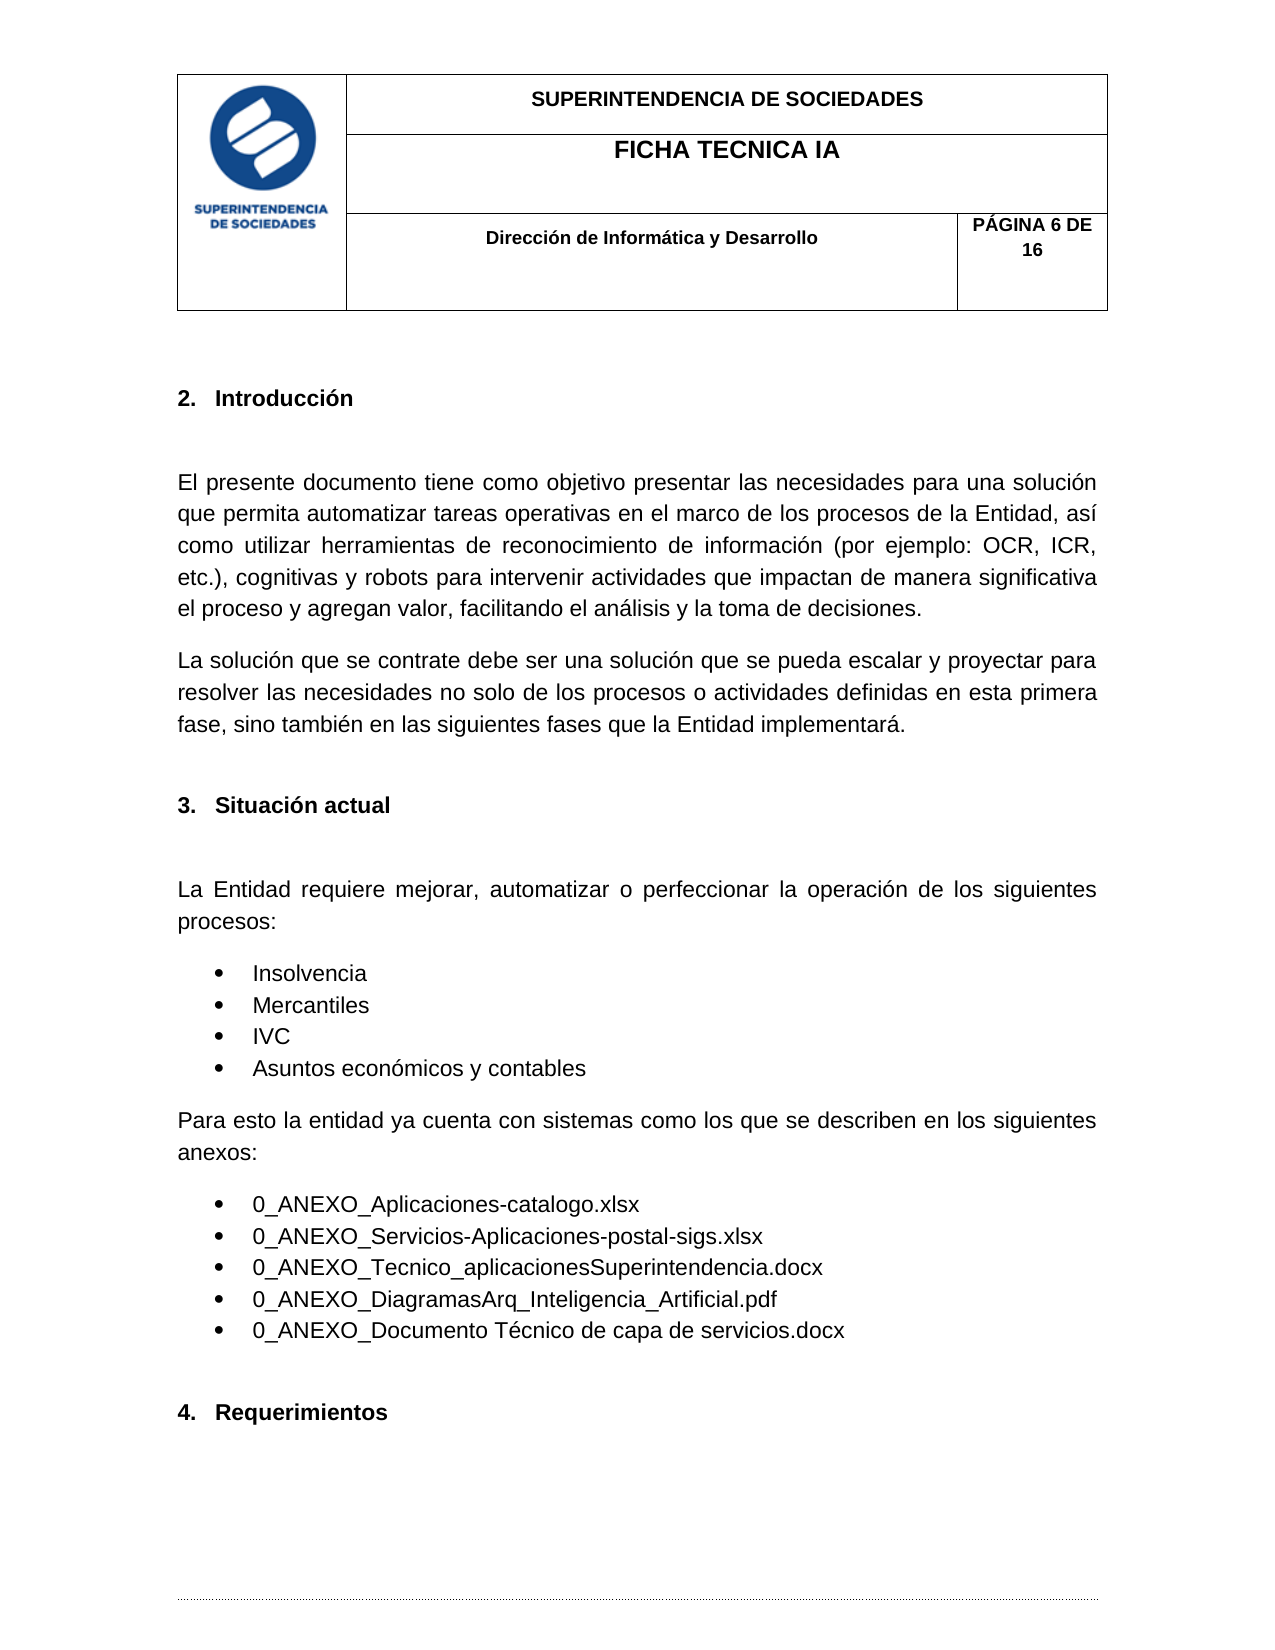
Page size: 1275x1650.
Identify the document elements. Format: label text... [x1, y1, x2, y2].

text El presente documento tiene como objetivo presentar las necesidades para una solución que permita automatizar tareas operativas en el marco de los procesos de la Entidad, así como utilizar herramientas de reconocimiento de información (por ejemplo: OCR, ICR, etc.), cognitivas y robots para intervenir actividades que impactan de manera significativa el proceso y agregan valor, facilitando el análisis y la toma de decisiones. [177, 469, 1098, 621]
list Mercantiles [215, 992, 1098, 1018]
list 0_ANEXO_DiagramasArq_Inteligencia_Artificial.pdf [215, 1286, 1098, 1312]
subtitle Situación actual [177, 792, 1098, 818]
list Asuntos económicos y contables [215, 1055, 1098, 1081]
list 0_ANEXO_Tecnico_aplicacionesSuperintendencia.docx [215, 1254, 1098, 1281]
list 0_ANEXO_Aplicaciones-catalogo.xlsx [215, 1191, 1098, 1217]
subtitle Requerimientos [177, 1399, 1098, 1425]
picture [190, 78, 334, 238]
list 0_ANEXO_Documento Técnico de capa de servicios.docx [215, 1317, 1098, 1344]
text Para esto la entidad ya cuenta con sistemas como los que se describen en los siguientes anexos: [177, 1107, 1098, 1165]
list IVC [215, 1023, 1098, 1049]
list Insolvencia [215, 960, 1098, 986]
text La solución que se contrate debe ser una solución que se pueda escalar y proyectar para resolver las necesidades no solo de los procesos o actividades definidas en esta primera fase, sino también en las siguientes fases que la Entidad implementará. [177, 647, 1098, 737]
subtitle Introducción [177, 385, 1098, 411]
text La Entidad requiere mejorar, automatizar o perfeccionar la operación de los siguientes procesos: [177, 876, 1098, 934]
list 0_ANEXO_Servicios-Aplicaciones-postal-sigs.xlsx [215, 1223, 1098, 1249]
